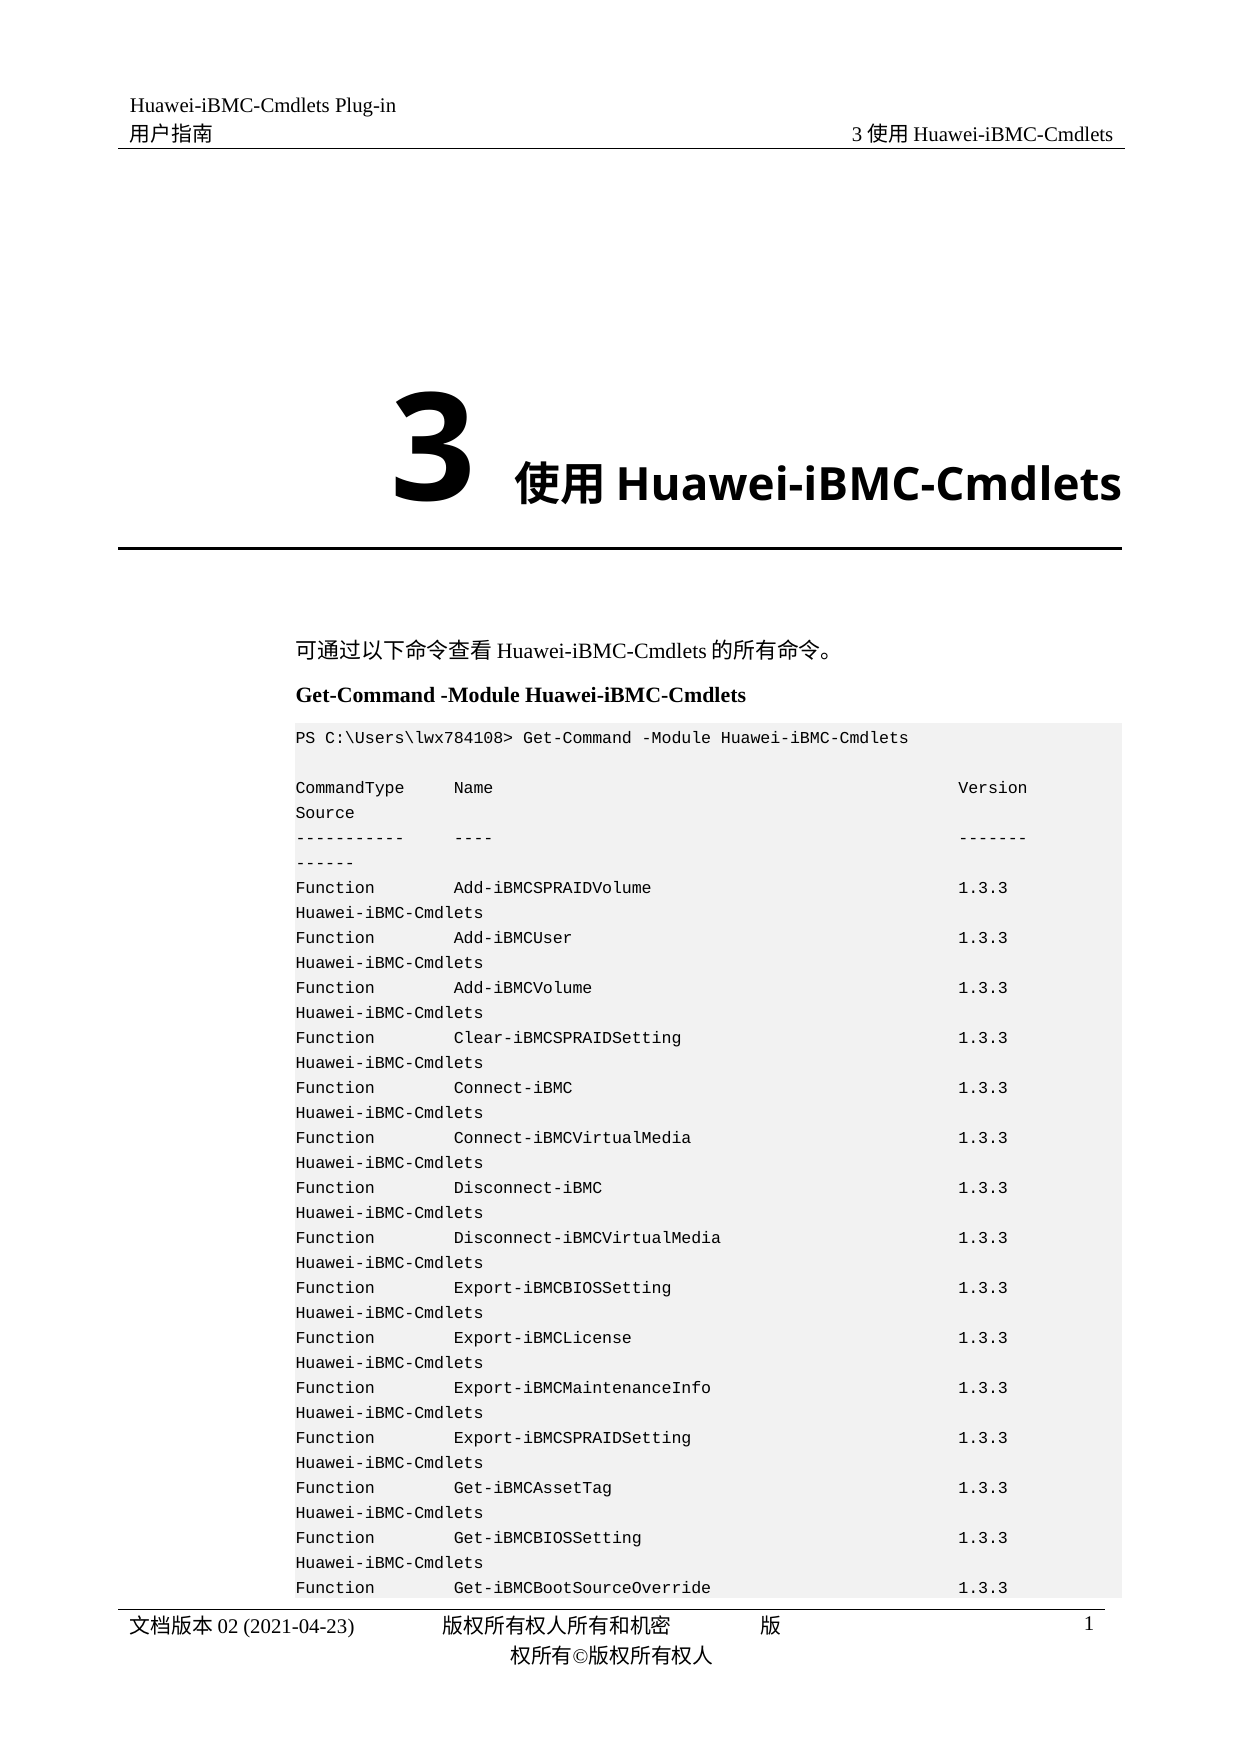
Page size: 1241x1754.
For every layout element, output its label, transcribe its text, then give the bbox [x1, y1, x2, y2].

subtitle 使用Huawei-iBMC-Cmdlets [118, 340, 1122, 547]
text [295, 723, 1122, 1598]
text 可通过以下命令查看Huawei-iBMC-Cmdlets的所有命令。 [295, 633, 1122, 665]
text Get-Command -Module Huawei-iBMC-Cmdlets [295, 682, 1122, 707]
